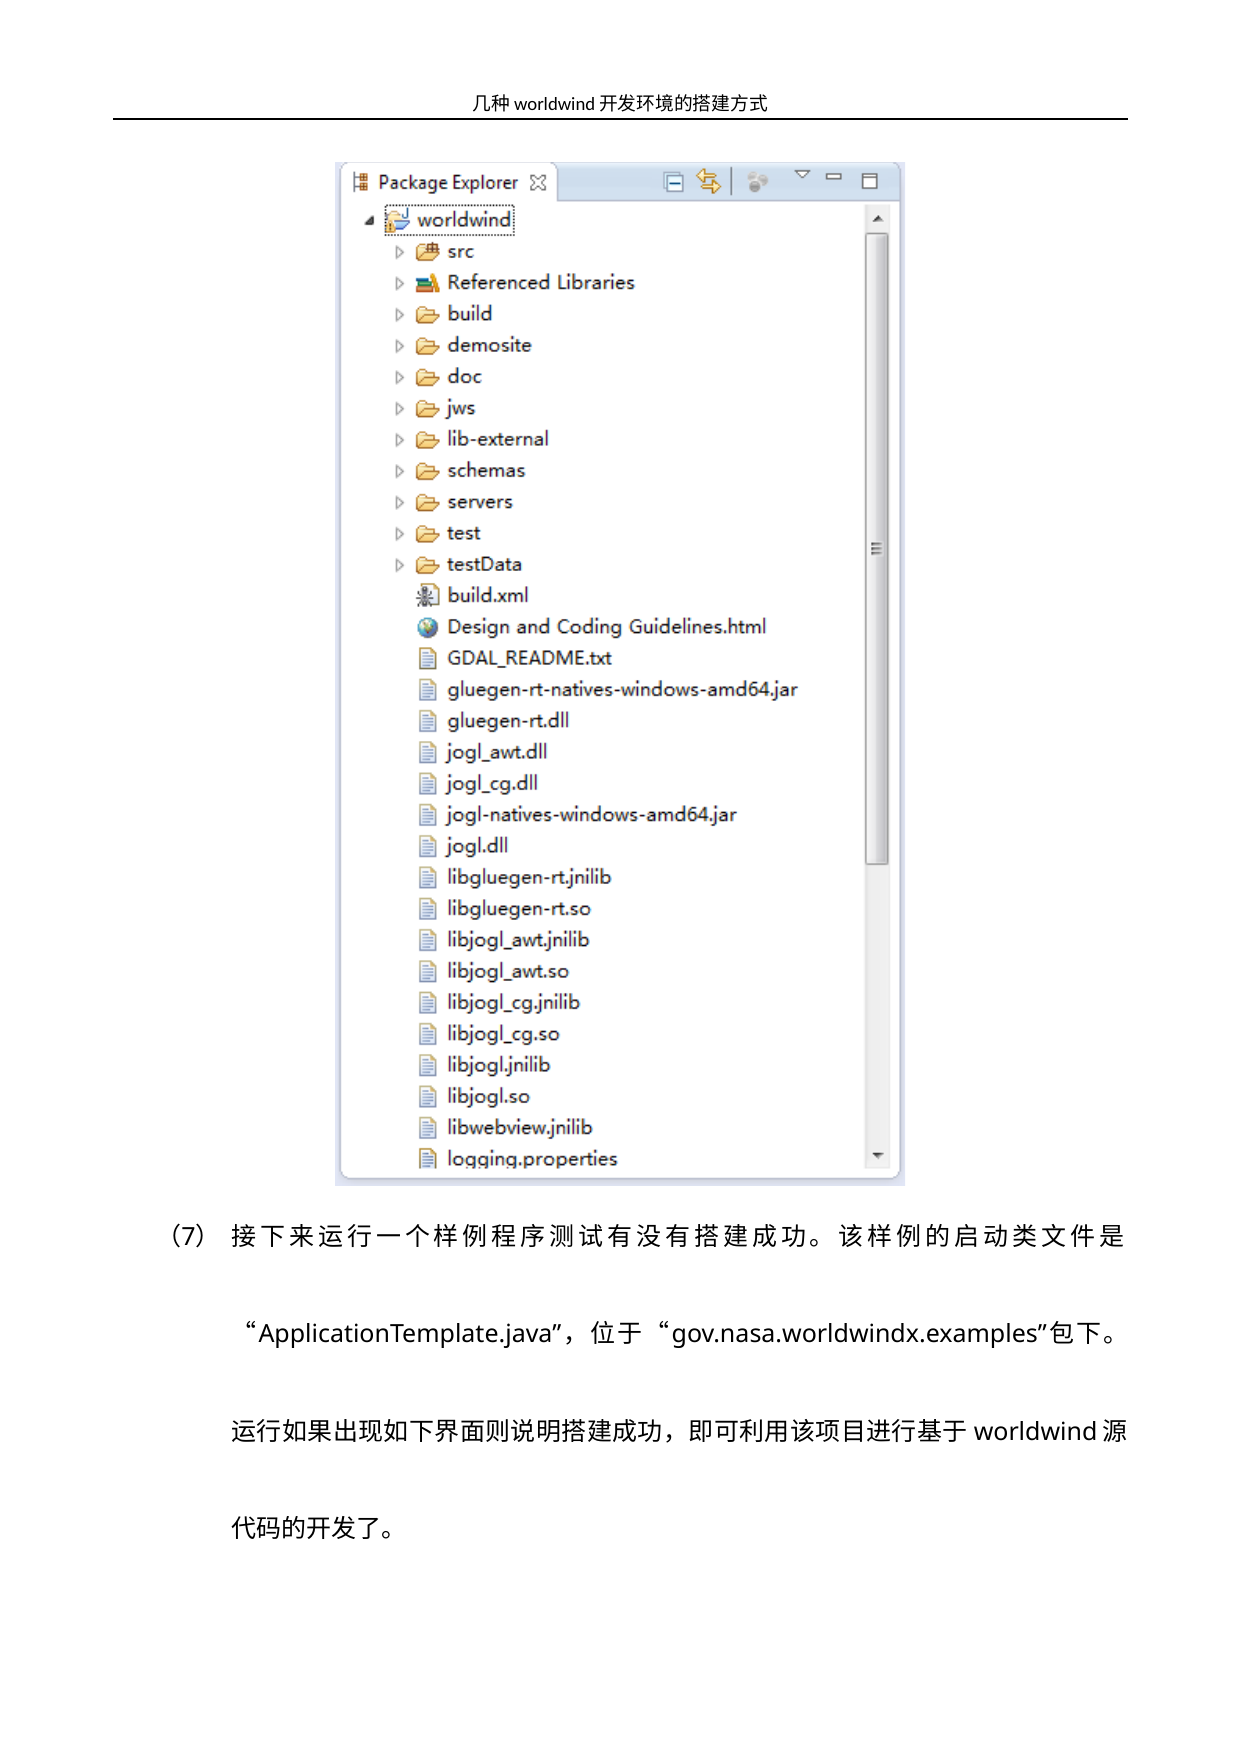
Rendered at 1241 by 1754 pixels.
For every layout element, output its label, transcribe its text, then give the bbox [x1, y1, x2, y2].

list 接下来运行一个样例程序测试有没有搭建成功。该样例的启动类文件是“ApplicationTemplate.java”，位于“gov.nasa.worldwindx.examples”包下。运行如果出现如下界面则说明搭建成功，即可利用该项目进行基于worldwind源代码的开发了。 [156, 1202, 1128, 1559]
picture [335, 162, 906, 1186]
